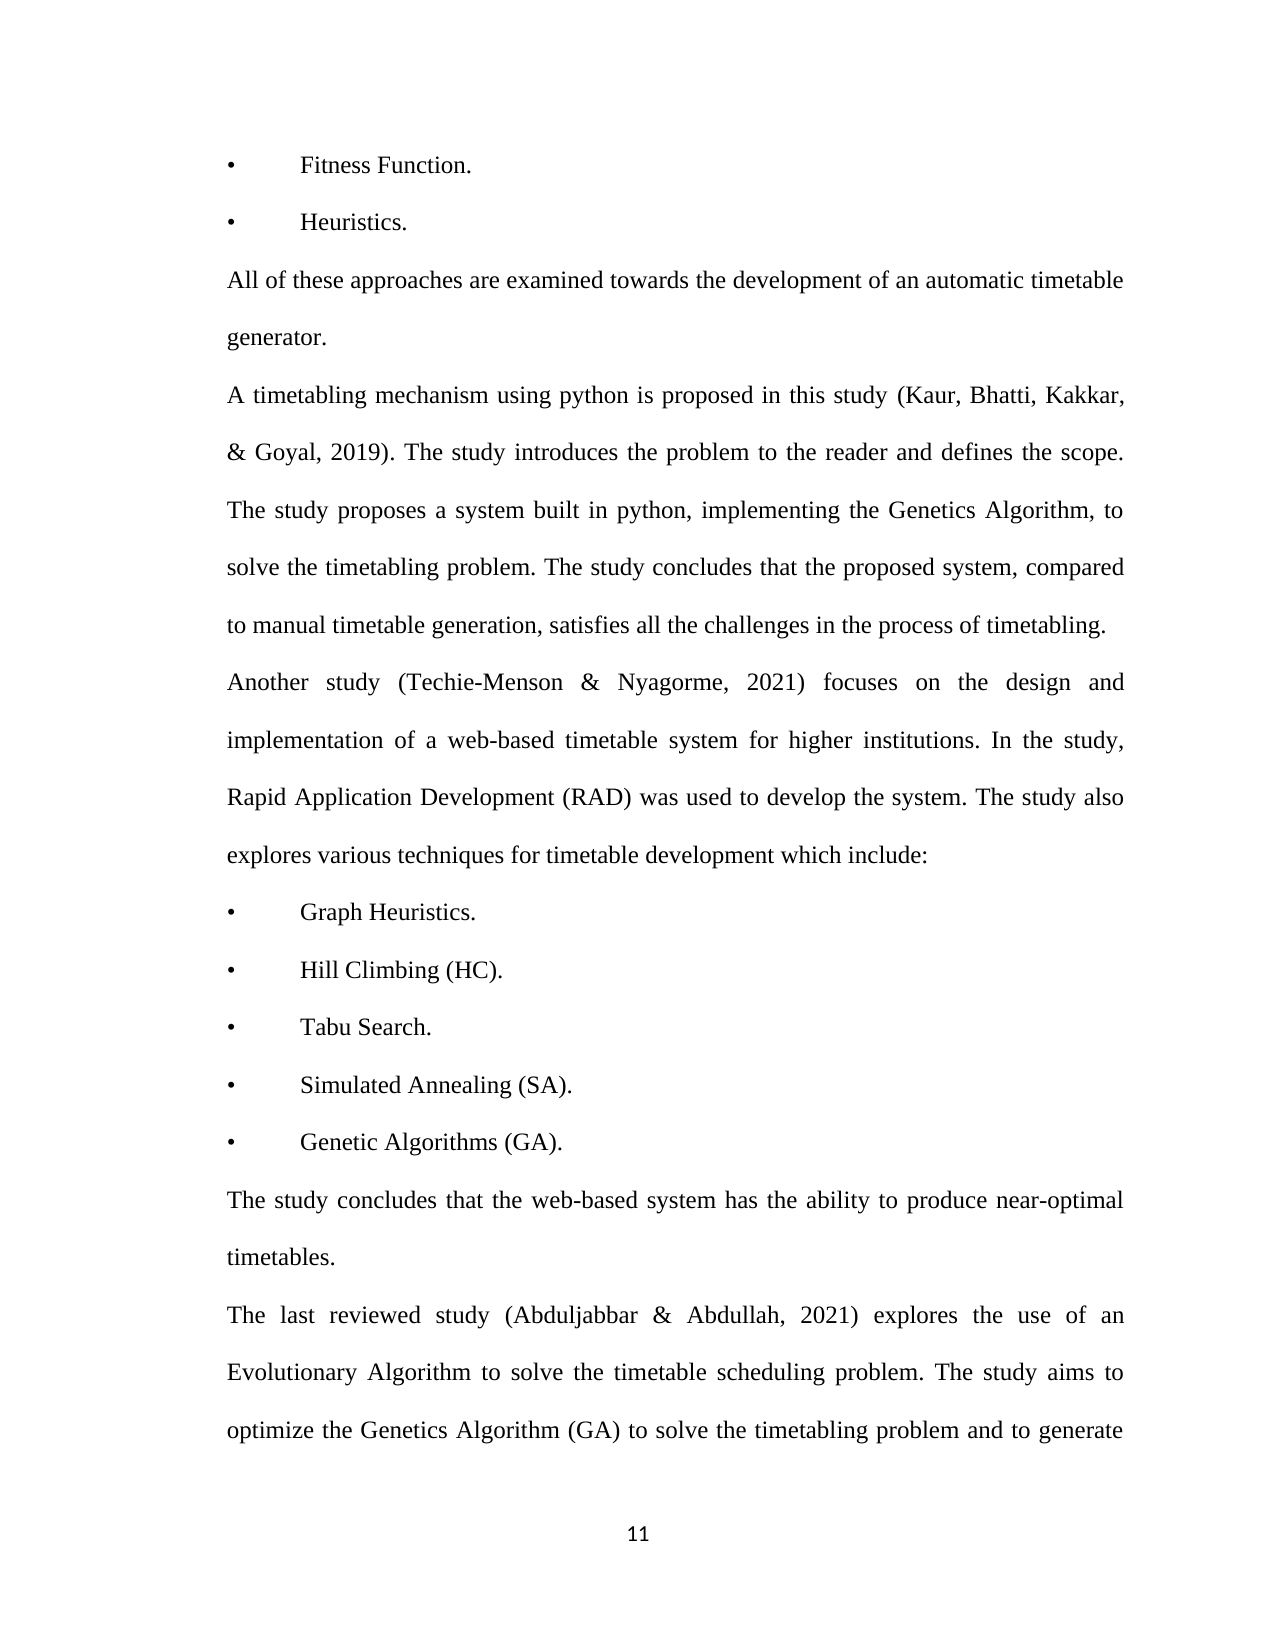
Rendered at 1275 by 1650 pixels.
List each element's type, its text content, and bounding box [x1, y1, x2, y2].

list • Fitness Function. [227, 150, 1125, 179]
list • Simulated Annealing (SA). [227, 1070, 1125, 1099]
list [227, 1300, 1125, 1444]
list • Heuristics. [227, 207, 1125, 236]
list A timetabling mechanism using python is proposed in this study . The study introduces the problem to the reader and defines the scope. The study proposes a system built in python, implementing the Genetics Algorithm, to solve the timetabling problem. The study concludes that the proposed system, compared to manual timetable generation, satisfies all the challenges in the process of timetabling. [227, 380, 1125, 639]
list • Genetic Algorithms (GA). [227, 1127, 1125, 1156]
list All of these approaches are examined towards the development of an automatic timetable generator. [227, 265, 1125, 351]
list • Hill Climbing (HC). [227, 955, 1125, 984]
list Another study focuses on the design and implementation of a web-based timetable system for higher institutions. In the study, Rapid Application Development (RAD) was used to develop the system. The study also explores various techniques for timetable development which include: [227, 667, 1125, 869]
list • Graph Heuristics. [227, 897, 1125, 926]
list The study concludes that the web-based system has the ability to produce near-optimal timetables. [227, 1185, 1125, 1271]
list • Tabu Search. [227, 1012, 1125, 1041]
